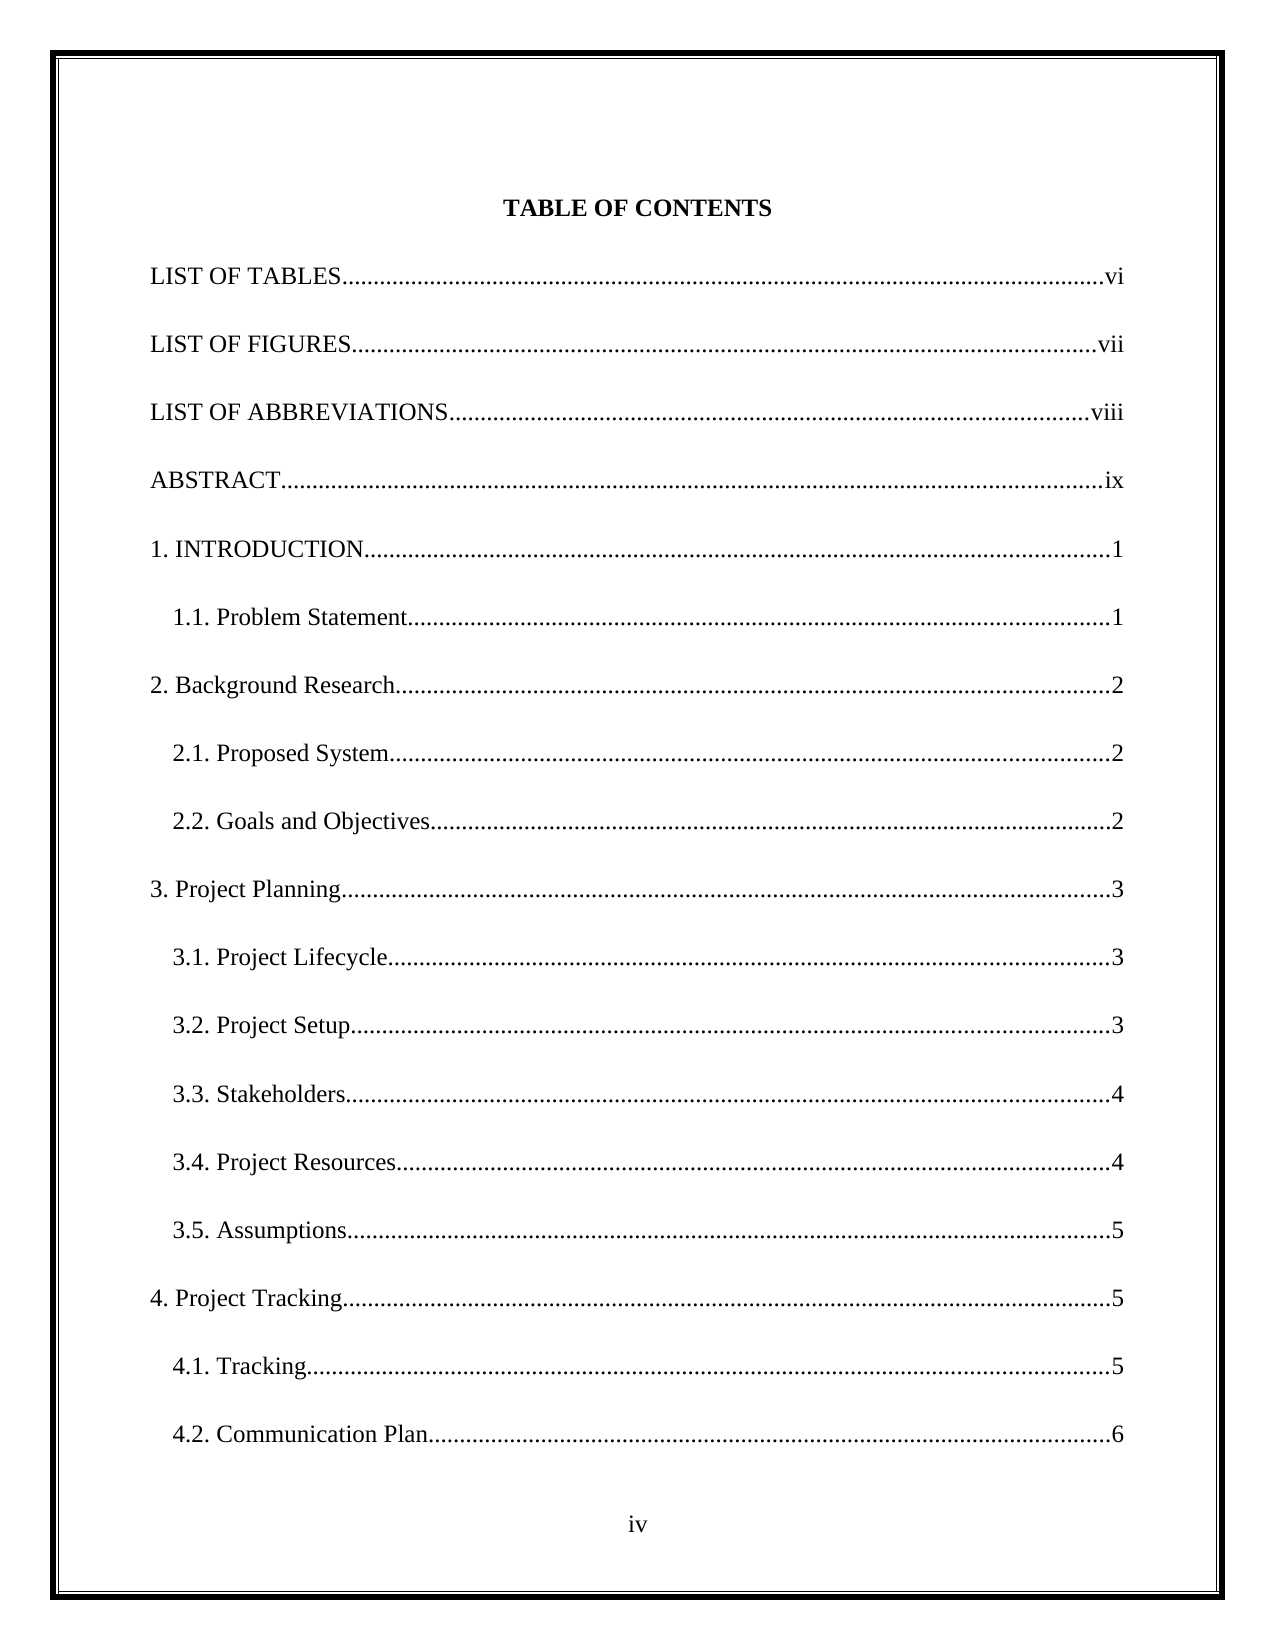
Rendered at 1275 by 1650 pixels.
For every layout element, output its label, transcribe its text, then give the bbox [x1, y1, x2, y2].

text LIST OF TABLES vi [150, 261, 1050, 290]
text 1. INTRODUCTION 1 [150, 534, 1050, 562]
text 2.1. Proposed System 2 [172, 738, 1050, 767]
text 3.2. Project Setup 3 [172, 1011, 1050, 1039]
text TABLE OF CONTENTS [150, 193, 1125, 222]
text 4.1. Tracking 5 [172, 1351, 1050, 1380]
text 3.4. Project Resources 4 [172, 1147, 1050, 1176]
text 3. Project Planning 3 [150, 874, 1050, 903]
text ABSTRACT ix [150, 466, 1050, 494]
text LIST OF FIGURES vii [150, 329, 1050, 358]
text 3.3. Stakeholders 4 [172, 1079, 1050, 1107]
text LIST OF ABBREVIATIONS viii [150, 397, 1050, 426]
text 2.2. Goals and Objectives 2 [172, 806, 1050, 835]
text 4. Project Tracking 5 [150, 1283, 1050, 1312]
text 2. Background Research 2 [150, 670, 1050, 699]
text 3.1. Project Lifecycle 3 [172, 942, 1050, 971]
text 4.2. Communication Plan 6 [172, 1419, 1050, 1448]
text 1.1. Problem Statement 1 [172, 602, 1050, 631]
text 3.5. Assumptions 5 [172, 1215, 1050, 1244]
